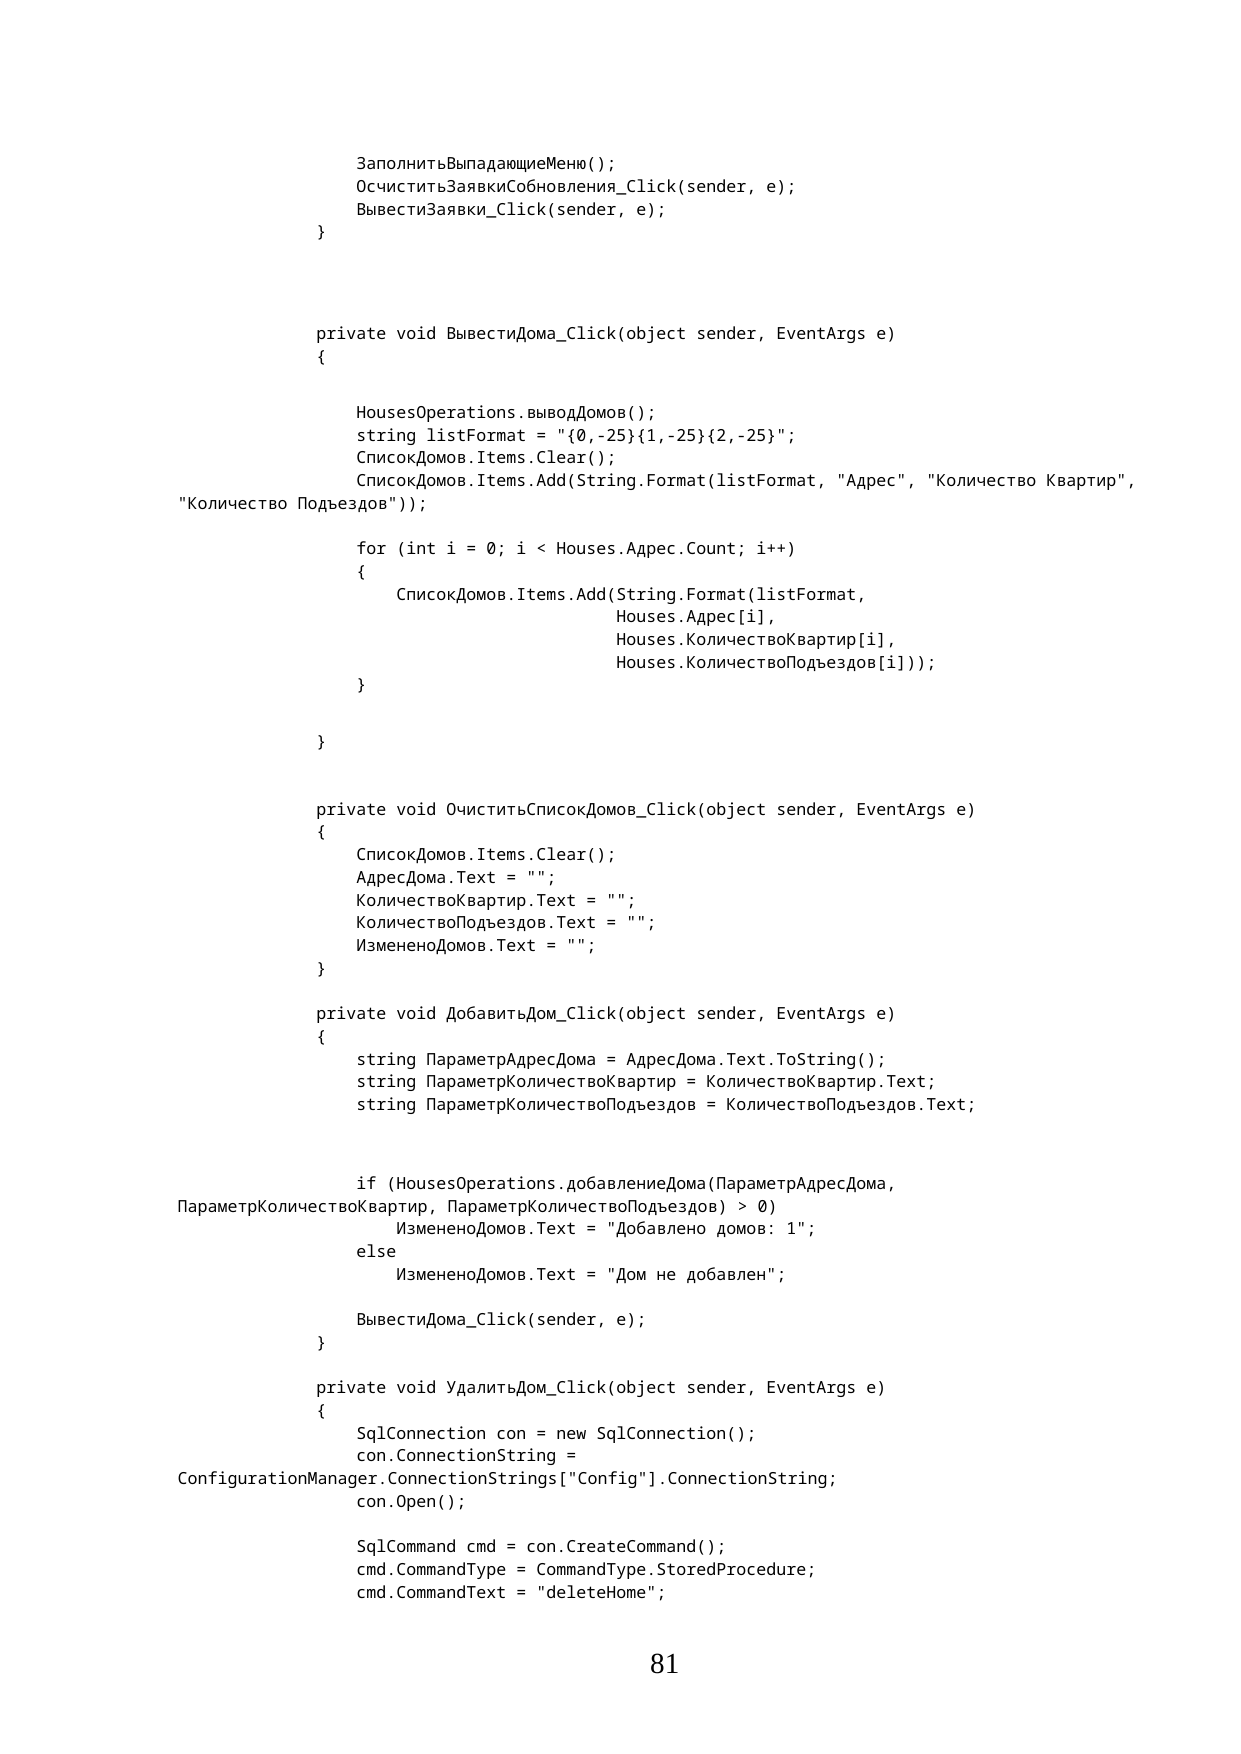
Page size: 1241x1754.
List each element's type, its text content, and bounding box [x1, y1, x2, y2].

text cmd.CommandType = CommandType.StoredProcedure; [177, 1557, 1152, 1580]
text ЗаполнитьВыпадающиеМеню(); [177, 152, 1152, 174]
text ОсчиститьЗаявкиСобновления_Click(sender, e); [177, 174, 1152, 197]
text cmd.CommandText = "deleteHome"; [177, 1580, 1152, 1603]
text } [177, 956, 1152, 979]
text ИзмененоДомов.Text = ""; [177, 933, 1152, 956]
text СписокДомов.Items.Clear(); [177, 446, 1152, 468]
text } [177, 1330, 1152, 1353]
text { [177, 1398, 1152, 1421]
text { [177, 820, 1152, 843]
text SqlCommand cmd = con.CreateCommand(); [177, 1535, 1152, 1557]
text КоличествоКвартир.Text = ""; [177, 888, 1152, 911]
text private void ВывестиДома_Click(object sender, EventArgs e) [177, 321, 1152, 344]
text СписокДомов.Items.Add(String.Format(listFormat, [177, 582, 1152, 605]
text } [177, 673, 1152, 696]
text ВывестиЗаявки_Click(sender, e); [177, 197, 1152, 220]
text if (HousesOperations.добавлениеДома(ПараметрАдресДома, ПараметрКоличествоКвартир, ПараметрКоличествоПодъездов) > 0) [177, 1171, 1152, 1217]
text Houses.КоличествоКвартир[i], [177, 627, 1152, 650]
text string listFormat = "{0,-25}{1,-25}{2,-25}"; [177, 423, 1152, 446]
text private void ОчиститьСписокДомов_Click(object sender, EventArgs e) [177, 797, 1152, 820]
text } [177, 220, 1152, 242]
text con.Open(); [177, 1489, 1152, 1512]
text Houses.Адрес[i], [177, 605, 1152, 627]
text Houses.КоличествоПодъездов[i])); [177, 650, 1152, 673]
text else [177, 1239, 1152, 1262]
text HousesOperations.выводДомов(); [177, 400, 1152, 423]
text СписокДомов.Items.Add(String.Format(listFormat, "Адрес", "Количество Квартир", "Количество Подъездов")); [177, 468, 1152, 514]
text } [177, 729, 1152, 752]
text { [177, 1024, 1152, 1047]
text ВывестиДома_Click(sender, e); [177, 1308, 1152, 1330]
text for (int i = 0; i < Houses.Адрес.Count; i++) [177, 537, 1152, 559]
text string ПараметрКоличествоПодъездов = КоличествоПодъездов.Text; [177, 1092, 1152, 1115]
text string ПараметрКоличествоКвартир = КоличествоКвартир.Text; [177, 1070, 1152, 1092]
text con.ConnectionString = ConfigurationManager.ConnectionStrings["Config"].ConnectionString; [177, 1444, 1152, 1489]
text ИзмененоДомов.Text = "Добавлено домов: 1"; [177, 1217, 1152, 1239]
text СписокДомов.Items.Clear(); [177, 843, 1152, 865]
text АдресДома.Text = ""; [177, 865, 1152, 888]
text КоличествоПодъездов.Text = ""; [177, 911, 1152, 933]
text { [177, 559, 1152, 582]
text SqlConnection con = new SqlConnection(); [177, 1421, 1152, 1444]
text { [177, 344, 1152, 367]
text ИзмененоДомов.Text = "Дом не добавлен"; [177, 1262, 1152, 1285]
text private void УдалитьДом_Click(object sender, EventArgs e) [177, 1376, 1152, 1398]
text string ПараметрАдресДома = АдресДома.Text.ToString(); [177, 1047, 1152, 1070]
text private void ДобавитьДом_Click(object sender, EventArgs e) [177, 1002, 1152, 1024]
